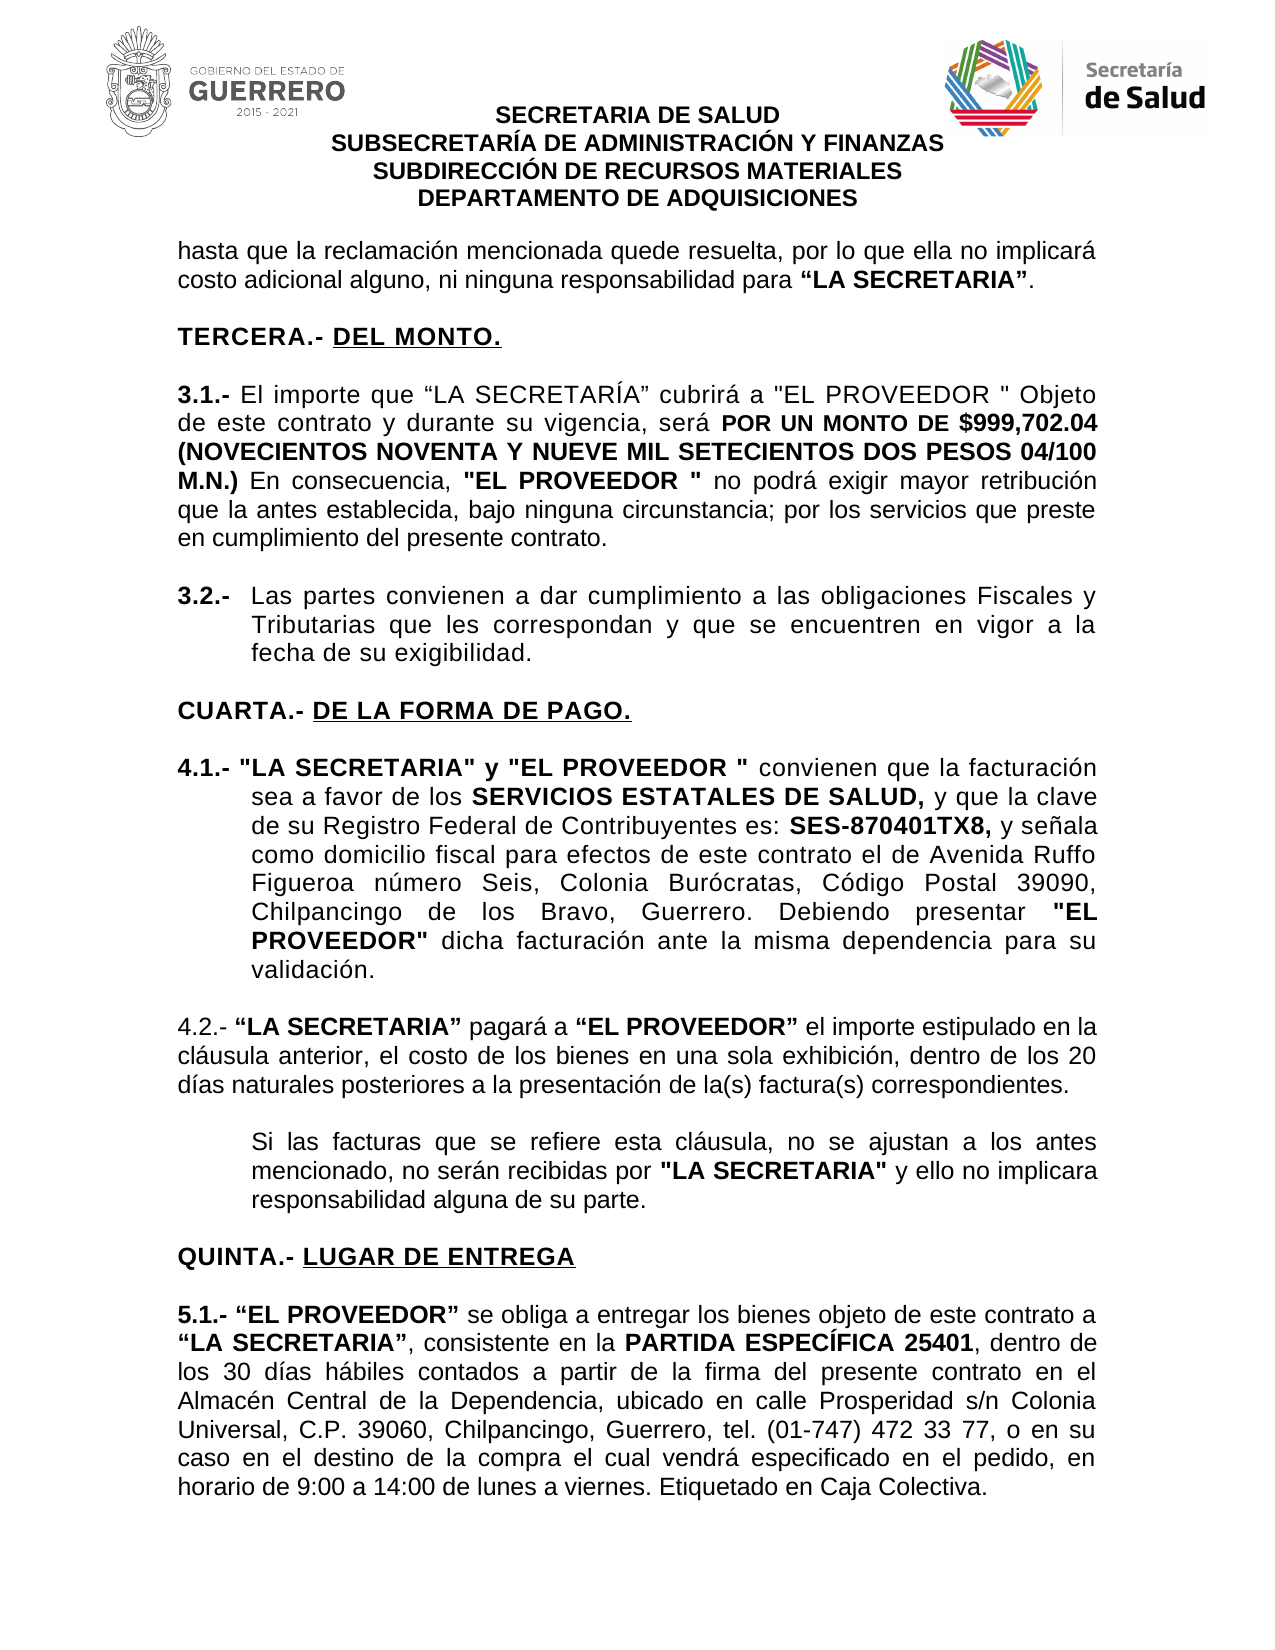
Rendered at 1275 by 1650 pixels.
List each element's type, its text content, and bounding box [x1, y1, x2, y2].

text CUARTA.- DE LA FORMA DE PAGO. [177, 696, 1098, 724]
text QUINTA.- LUGAR DE ENTREGA [177, 1242, 1098, 1271]
picture [101, 26, 355, 138]
text 4.2.- “LA SECRETARIA” pagará a “EL PROVEEDOR” el importe estipulado en la cláusula anterior, el costo de los bienes en una sola exhibición, dentro de los 20 días naturales posteriores a la presentación de la(s) factura(s) correspondientes. [177, 1012, 1098, 1098]
text 3.2.- Las partes convienen a dar cumplimiento a las obligaciones Fiscales y Tributarias que les correspondan y que se encuentren en vigor a la fecha de su exigibilidad. [177, 581, 1098, 667]
text 3.1.- El importe que “LA SECRETARÍA” cubrirá a "EL PROVEEDOR " Objeto de este contrato y durante su vigencia, será POR UN MONTO DE $999,702.04 (NOVECIENTOS NOVENTA Y NUEVE MIL SETECIENTOS DOS PESOS 04/100 M.N.) En consecuencia, "EL PROVEEDOR " no podrá exigir mayor retribución que la antes establecida, bajo ninguna circunstancia; por los servicios que preste en cumplimiento del presente contrato. [177, 379, 1098, 552]
picture [944, 40, 1206, 137]
text 4.1.- "LA SECRETARIA" y "EL PROVEEDOR " convienen que la facturación sea a favor de los SERVICIOS ESTATALES DE SALUD, y que la clave de su Registro Federal de Contribuyentes es: SES-870401TX8, y señala como domicilio fiscal para efectos de este contrato el de Avenida Ruffo Figueroa número Seis, Colonia Burócratas, Código Postal 39090, Chilpancingo de los Bravo, Guerrero. Debiendo presentar "EL PROVEEDOR" dicha facturación ante la misma dependencia para su validación. [177, 753, 1098, 983]
text 5.1.- “EL PROVEEDOR” se obliga a entregar los bienes objeto de este contrato a “LA SECRETARIA”, consistente en la PARTIDA ESPECÍFICA 25401, dentro de los 30 días hábiles contados a partir de la firma del presente contrato en el Almacén Central de la Dependencia, ubicado en calle Prosperidad s/n Colonia Universal, C.P. 39060, Chilpancingo, Guerrero, tel. (01-747) 472 33 77, o en su caso en el destino de la compra el cual vendrá especificado en el pedido, en horario de 9:00 a 14:00 de lunes a viernes. Etiquetado en Caja Colectiva. [177, 1299, 1098, 1501]
text TERCERA.- DEL MONTO. [177, 322, 1098, 351]
text Si las facturas que se refiere esta cláusula, no se ajustan a los antes mencionado, no serán recibidas por "LA SECRETARIA" y ello no implicara responsabilidad alguna de su parte. [251, 1127, 1098, 1213]
